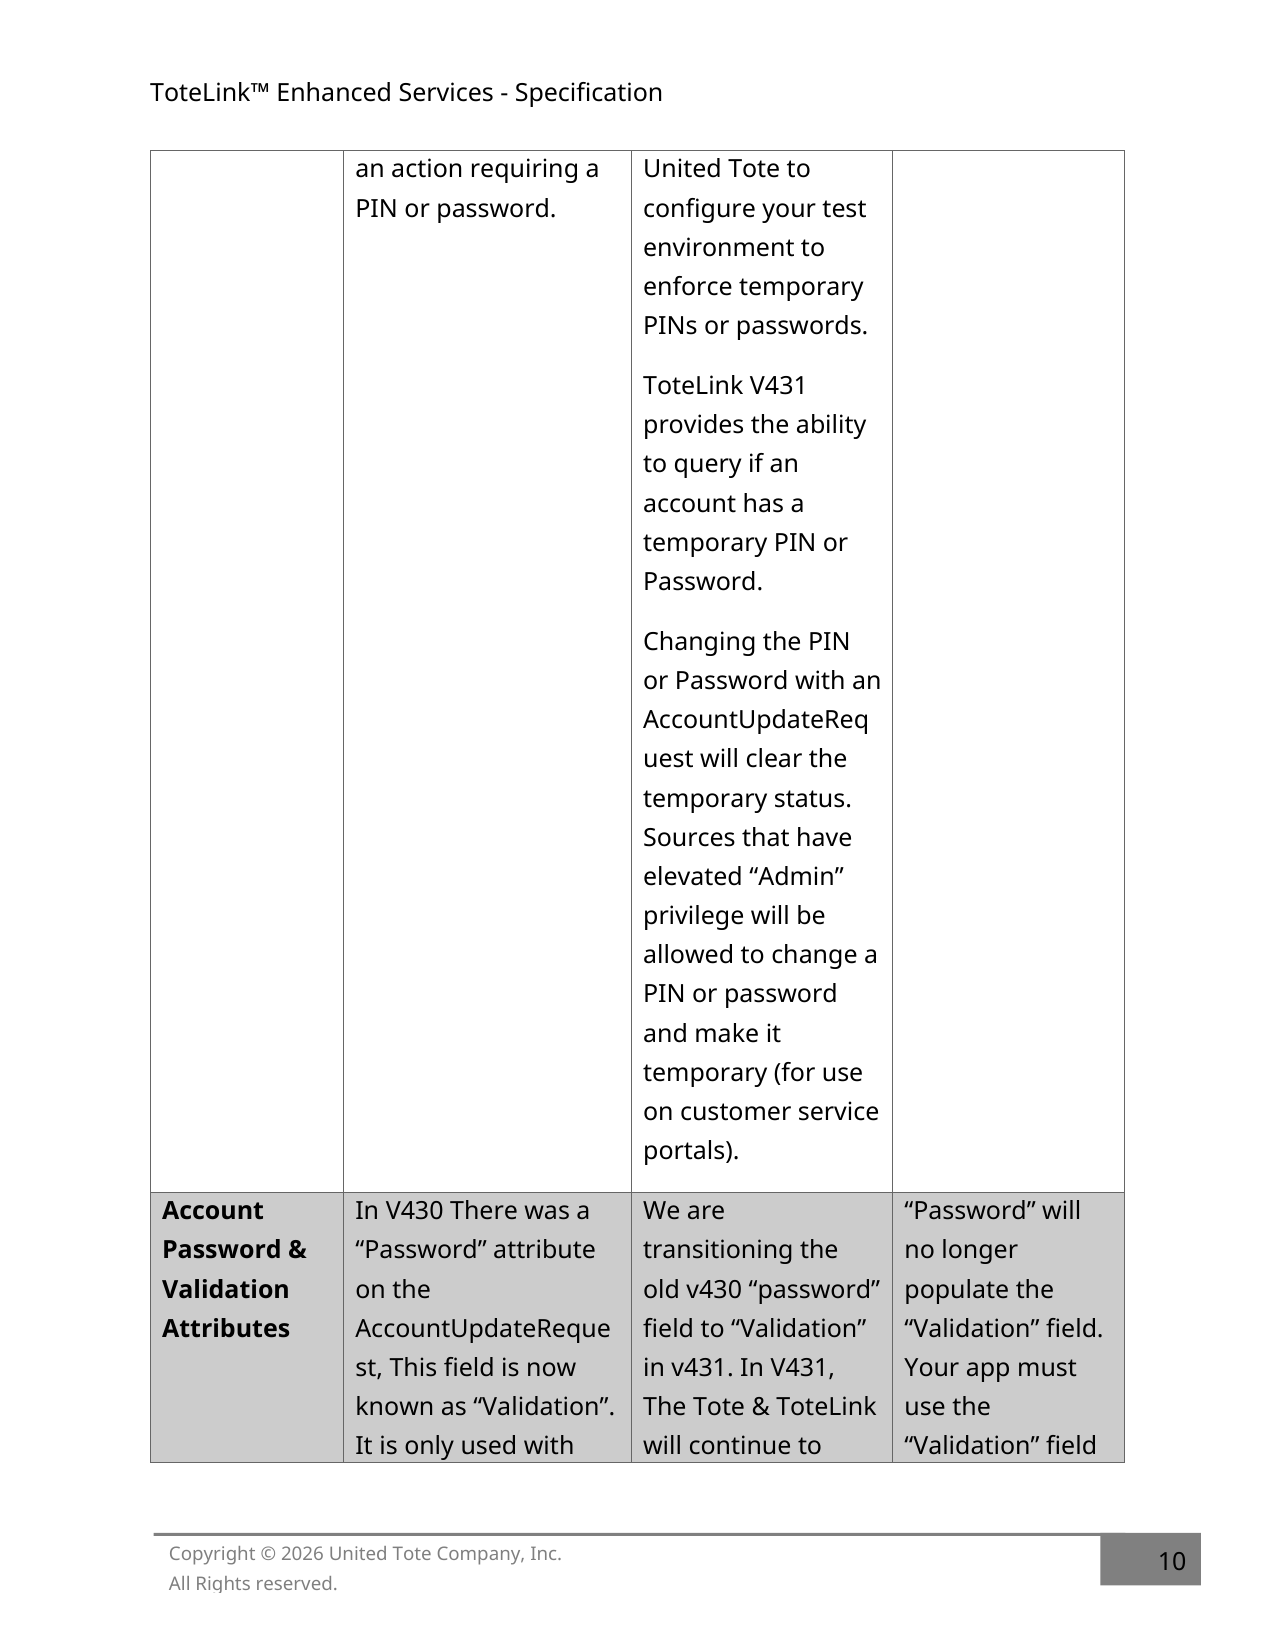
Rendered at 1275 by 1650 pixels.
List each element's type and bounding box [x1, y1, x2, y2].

table_cell [151, 151, 343, 1192]
table_cell [893, 151, 1124, 1192]
table_cell [151, 1193, 343, 1462]
table_cell [893, 1193, 1124, 1462]
table_cell [344, 151, 631, 1192]
table_cell [632, 1193, 892, 1462]
table_cell [632, 151, 892, 1192]
table_cell [344, 1193, 631, 1462]
